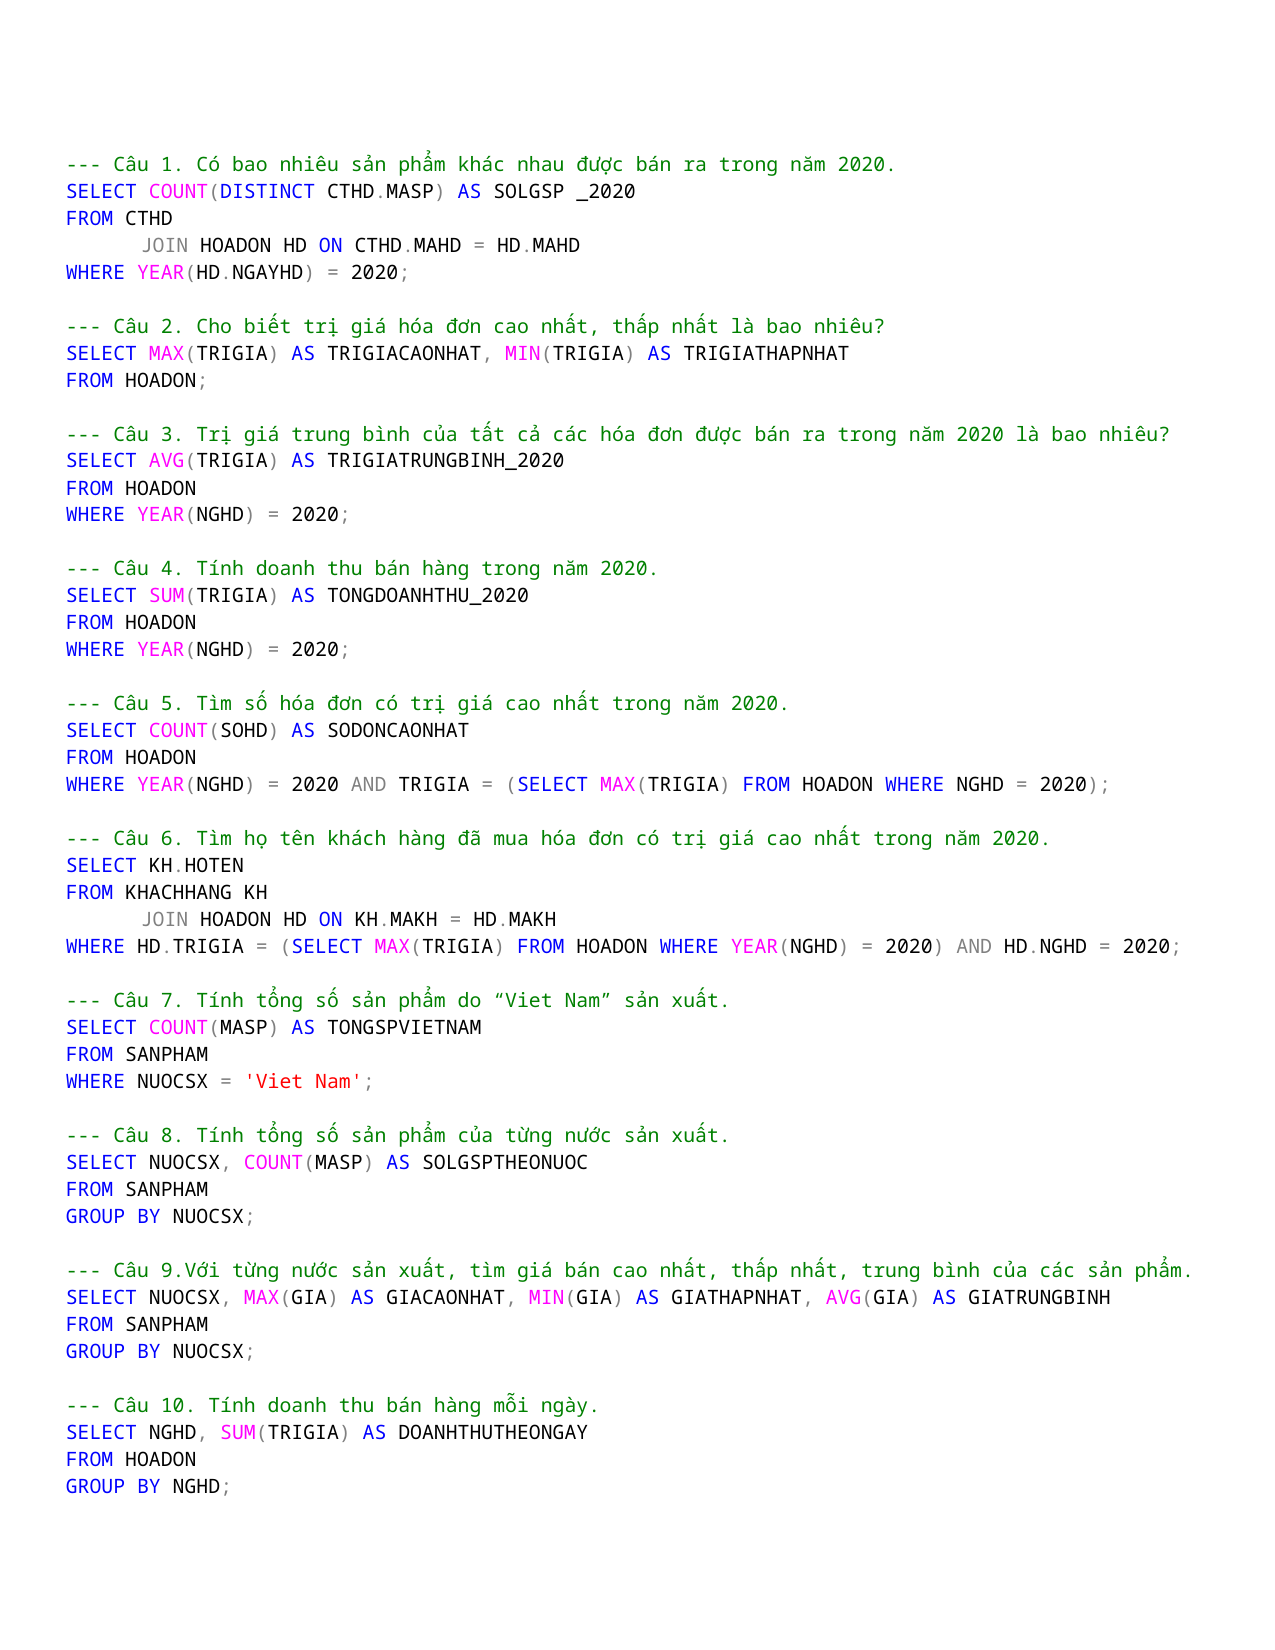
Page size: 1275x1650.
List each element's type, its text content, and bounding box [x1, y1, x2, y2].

text FROM HOADON [66, 474, 1219, 501]
text GROUP BY NGHD; [66, 1472, 1219, 1499]
text --- Câu 3. Trị giá trung bình của tất cả các hóa đơn được bán ra trong năm 2020 là bao nhiêu? [66, 420, 1219, 447]
text FROM HOADON [66, 1445, 1219, 1472]
text WHERE HD.TRIGIA = (SELECT MAX(TRIGIA) FROM HOADON WHERE YEAR(NGHD) = 2020) AND HD.NGHD = 2020; [66, 932, 1219, 959]
text SELECT AVG(TRIGIA) AS TRIGIATRUNGBINH_2020 [66, 447, 1219, 474]
text WHERE YEAR(NGHD) = 2020; [66, 501, 1219, 528]
text --- Câu 5. Tìm số hóa đơn có trị giá cao nhất trong năm 2020. [66, 689, 1219, 717]
text --- Câu 9.Với từng nước sản xuất, tìm giá bán cao nhất, thấp nhất, trung bình của các sản phẩm. [66, 1256, 1219, 1283]
text --- Câu 2. Cho biết trị giá hóa đơn cao nhất, thấp nhất là bao nhiêu? [66, 312, 1219, 339]
text WHERE YEAR(HD.NGAYHD) = 2020; [66, 258, 1219, 285]
text --- Câu 6. Tìm họ tên khách hàng đã mua hóa đơn có trị giá cao nhất trong năm 2020. [66, 824, 1219, 851]
text SELECT COUNT(SOHD) AS SODONCAONHAT [66, 717, 1219, 743]
text JOIN HOADON HD ON KH.MAKH = HD.MAKH [66, 905, 1219, 932]
text WHERE YEAR(NGHD) = 2020; [66, 636, 1219, 663]
text --- Câu 8. Tính tổng số sản phẩm của từng nước sản xuất. [66, 1121, 1219, 1148]
text FROM CTHD [66, 204, 1219, 231]
text SELECT MAX(TRIGIA) AS TRIGIACAONHAT, MIN(TRIGIA) AS TRIGIATHAPNHAT [66, 339, 1219, 366]
text --- Câu 4. Tính doanh thu bán hàng trong năm 2020. [66, 555, 1219, 582]
text SELECT NUOCSX, MAX(GIA) AS GIACAONHAT, MIN(GIA) AS GIATHAPNHAT, AVG(GIA) AS GIATRUNGBINH [66, 1283, 1219, 1310]
text FROM HOADON; [66, 366, 1219, 393]
text SELECT SUM(TRIGIA) AS TONGDOANHTHU_2020 [66, 582, 1219, 609]
text FROM HOADON [66, 743, 1219, 771]
text --- Câu 7. Tính tổng số sản phẩm do “Viet Nam” sản xuất. [66, 986, 1219, 1013]
text SELECT KH.HOTEN [66, 851, 1219, 878]
text WHERE YEAR(NGHD) = 2020 AND TRIGIA = (SELECT MAX(TRIGIA) FROM HOADON WHERE NGHD = 2020); [66, 771, 1219, 797]
text GROUP BY NUOCSX; [66, 1202, 1219, 1229]
text --- Câu 1. Có bao nhiêu sản phẩm khác nhau được bán ra trong năm 2020. [66, 150, 1219, 177]
text FROM SANPHAM [66, 1040, 1219, 1067]
text GROUP BY NUOCSX; [66, 1337, 1219, 1364]
text WHERE NUOCSX = 'Viet Nam'; [66, 1067, 1219, 1094]
text FROM SANPHAM [66, 1175, 1219, 1202]
text JOIN HOADON HD ON CTHD.MAHD = HD.MAHD [66, 231, 1219, 258]
text FROM SANPHAM [66, 1310, 1219, 1337]
text FROM HOADON [66, 609, 1219, 636]
text SELECT NUOCSX, COUNT(MASP) AS SOLGSPTHEONUOC [66, 1148, 1219, 1175]
text FROM KHACHHANG KH [66, 878, 1219, 905]
text --- Câu 10. Tính doanh thu bán hàng mỗi ngày. [66, 1391, 1219, 1418]
text SELECT NGHD, SUM(TRIGIA) AS DOANHTHUTHEONGAY [66, 1418, 1219, 1445]
text SELECT COUNT(DISTINCT CTHD.MASP) AS SOLGSP _2020 [66, 177, 1219, 204]
text SELECT COUNT(MASP) AS TONGSPVIETNAM [66, 1013, 1219, 1040]
